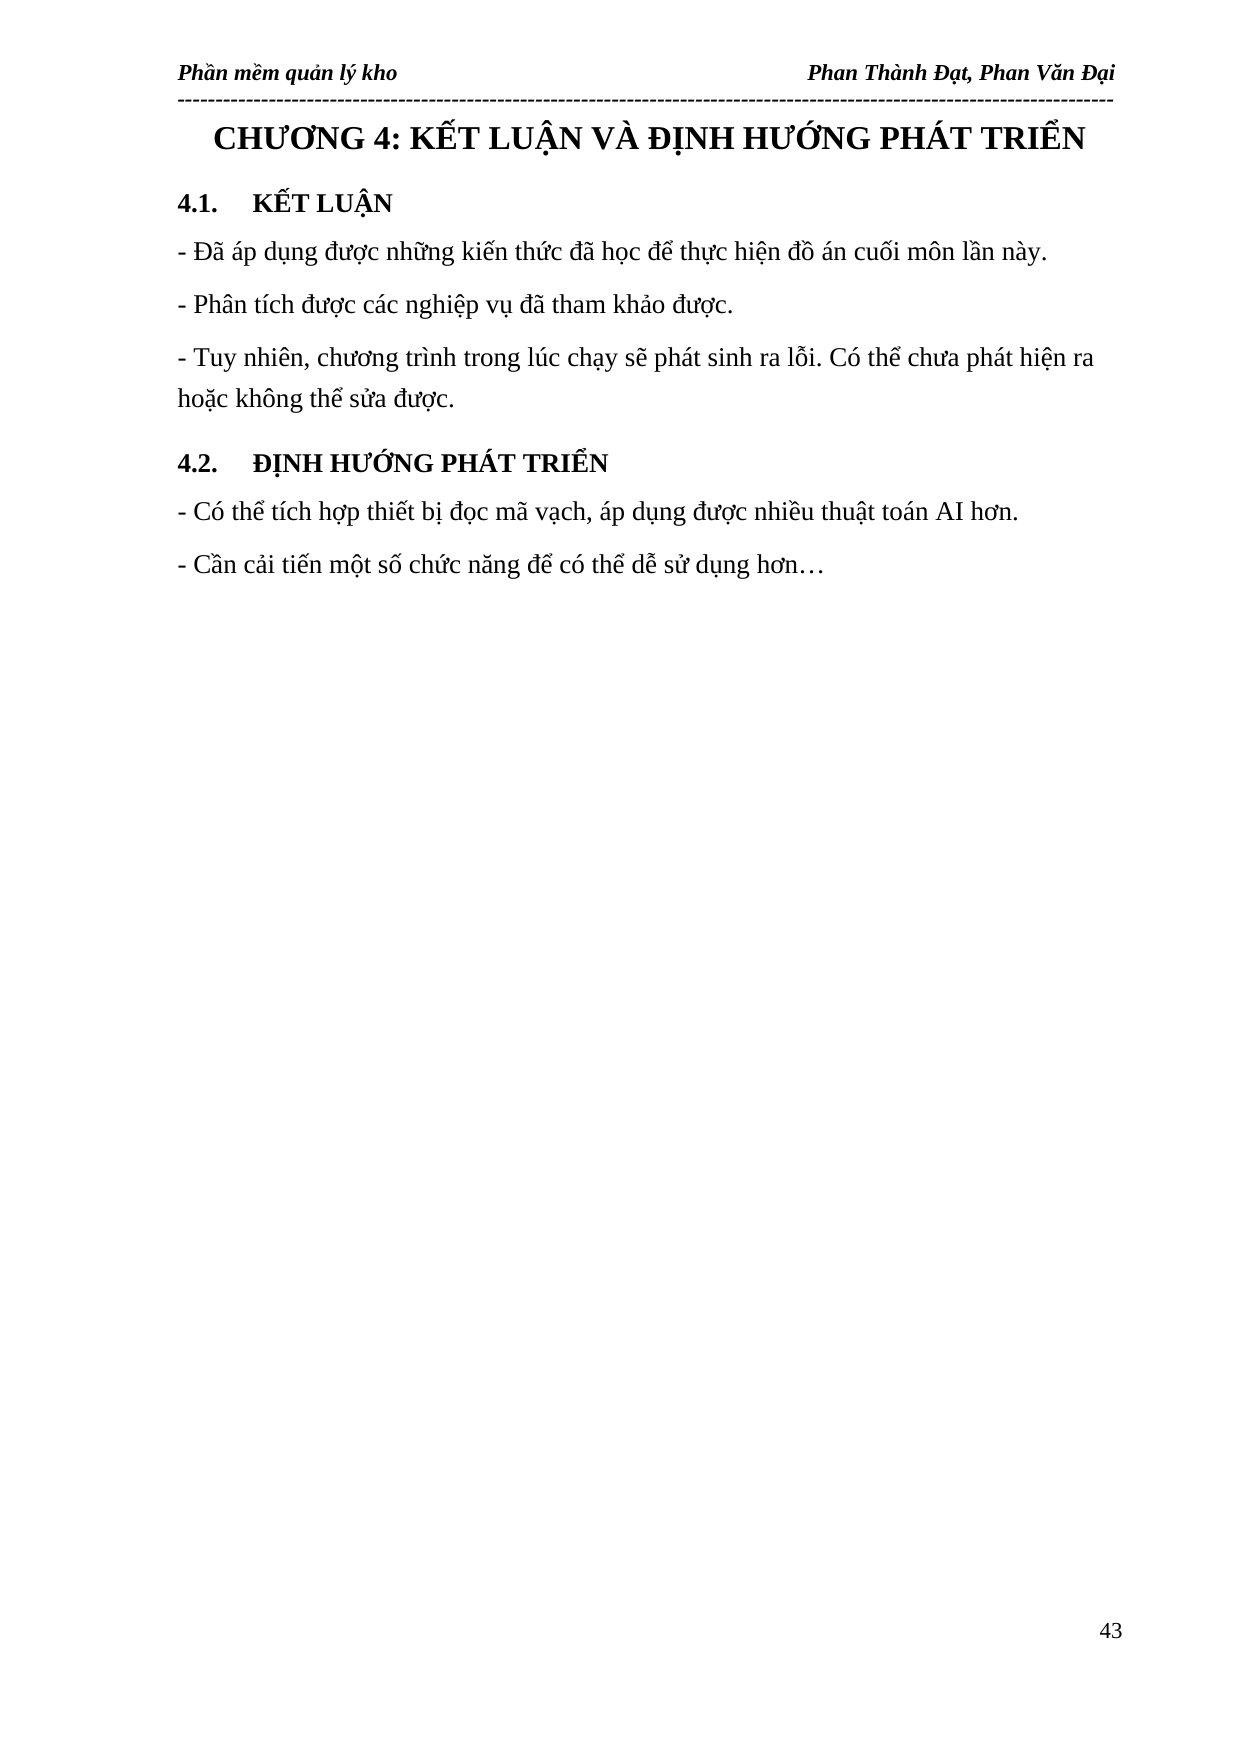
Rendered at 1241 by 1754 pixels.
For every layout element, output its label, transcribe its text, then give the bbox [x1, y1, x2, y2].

text - Tuy nhiên, chương trình trong lúc chạy sẽ phát sinh ra lỗi. Có thể chưa phát hiện ra hoặc không thể sửa được. [177, 341, 1122, 413]
text - Phân tích được các nghiệp vụ đã tham khảo được. [177, 288, 1122, 319]
subtitle CHƯƠNG 4: KẾT LUẬN VÀ ĐỊNH HƯỚNG PHÁT TRIỂN [177, 118, 1122, 156]
text - Cần cải tiến một số chức năng để có thể dễ sử dụng hơn… [177, 548, 1122, 579]
subtitle ĐỊNH HƯỚNG PHÁT TRIỂN [177, 447, 1122, 478]
subtitle KẾT LUẬN [177, 187, 1122, 218]
text - Có thể tích hợp thiết bị đọc mã vạch, áp dụng được nhiều thuật toán AI hơn. [177, 495, 1122, 526]
text - Đã áp dụng được những kiến thức đã học để thực hiện đồ án cuối môn lần này. [177, 235, 1122, 267]
